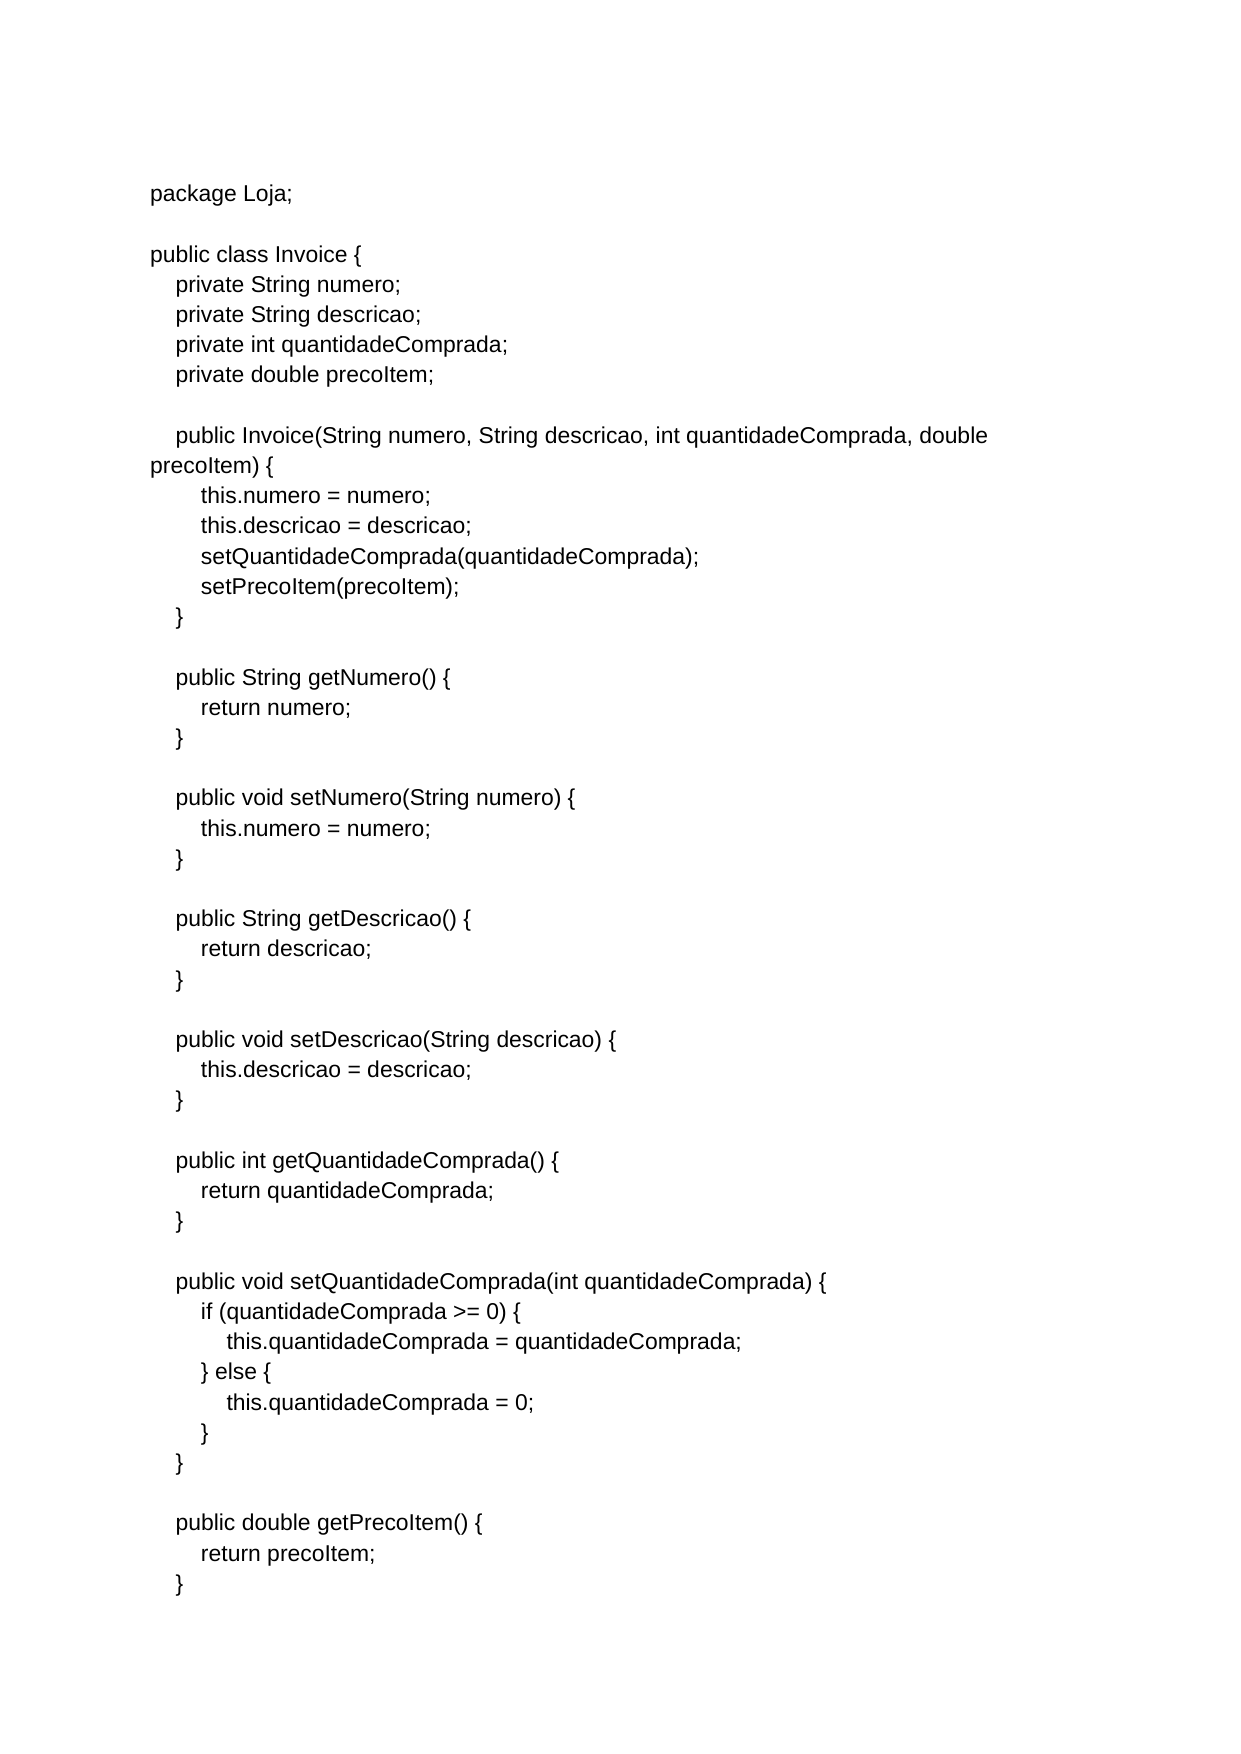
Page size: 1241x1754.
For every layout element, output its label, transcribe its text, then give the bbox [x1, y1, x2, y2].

text } [150, 845, 1090, 871]
text this.quantidadeComprada = quantidadeComprada; [150, 1328, 1090, 1354]
text private int quantidadeComprada; [150, 331, 1090, 358]
text public int getQuantidadeComprada() { [150, 1147, 1090, 1173]
text } [150, 1570, 1090, 1596]
text } [150, 724, 1090, 750]
text setQuantidadeComprada(quantidadeComprada); [150, 543, 1090, 569]
text } [150, 1449, 1090, 1475]
text public void setDescricao(String descricao) { [150, 1026, 1090, 1052]
text public void setNumero(String numero) { [150, 784, 1090, 811]
text setPrecoItem(precoItem); [150, 573, 1090, 599]
text public double getPrecoItem() { [150, 1509, 1090, 1536]
text package Loja; [150, 180, 1090, 207]
text this.quantidadeComprada = 0; [150, 1388, 1090, 1415]
text } [150, 603, 1090, 629]
text this.numero = numero; [150, 814, 1090, 841]
text } [150, 1419, 1090, 1445]
text private double precoItem; [150, 361, 1090, 388]
text if (quantidadeComprada >= 0) { [150, 1298, 1090, 1324]
text return precoItem; [150, 1539, 1090, 1566]
text } [150, 966, 1090, 992]
text return quantidadeComprada; [150, 1177, 1090, 1203]
text private String descricao; [150, 301, 1090, 327]
text return descricao; [150, 935, 1090, 962]
text public Invoice(String numero, String descricao, int quantidadeComprada, double precoItem) { [150, 422, 1090, 478]
text } [150, 1207, 1090, 1234]
text public String getDescricao() { [150, 905, 1090, 932]
text } else { [150, 1358, 1090, 1385]
text return numero; [150, 694, 1090, 720]
text public class Invoice { [150, 241, 1090, 267]
text this.descricao = descricao; [150, 1056, 1090, 1083]
text public String getNumero() { [150, 663, 1090, 690]
text private String numero; [150, 271, 1090, 297]
text public void setQuantidadeComprada(int quantidadeComprada) { [150, 1268, 1090, 1294]
text this.numero = numero; [150, 482, 1090, 509]
text } [150, 1086, 1090, 1113]
text this.descricao = descricao; [150, 512, 1090, 539]
